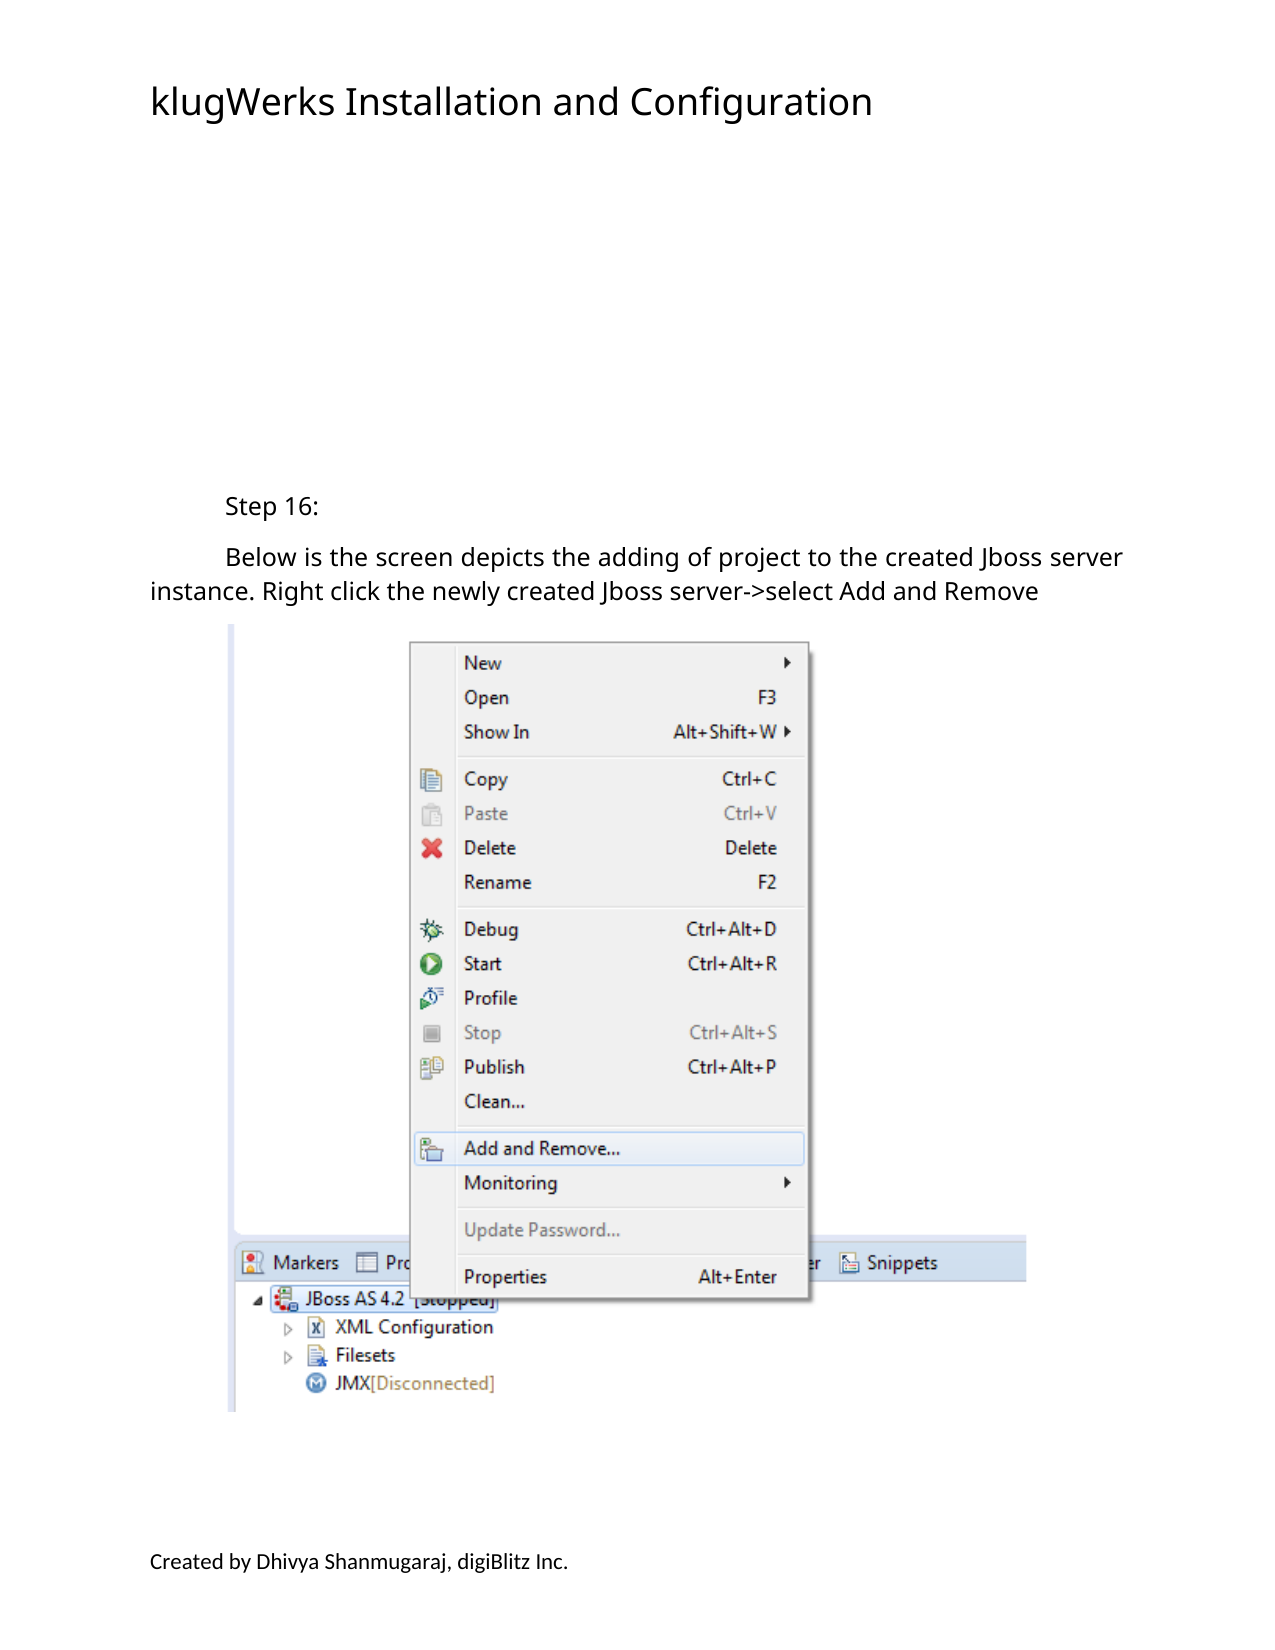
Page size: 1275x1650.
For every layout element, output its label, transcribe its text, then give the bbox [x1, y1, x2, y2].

text Step 16: [150, 488, 1125, 523]
picture [225, 624, 1027, 1412]
text Below is the screen depicts the adding of project to the created Jboss server instance. Right click the newly created Jboss server->select Add and Remove [150, 539, 1125, 607]
